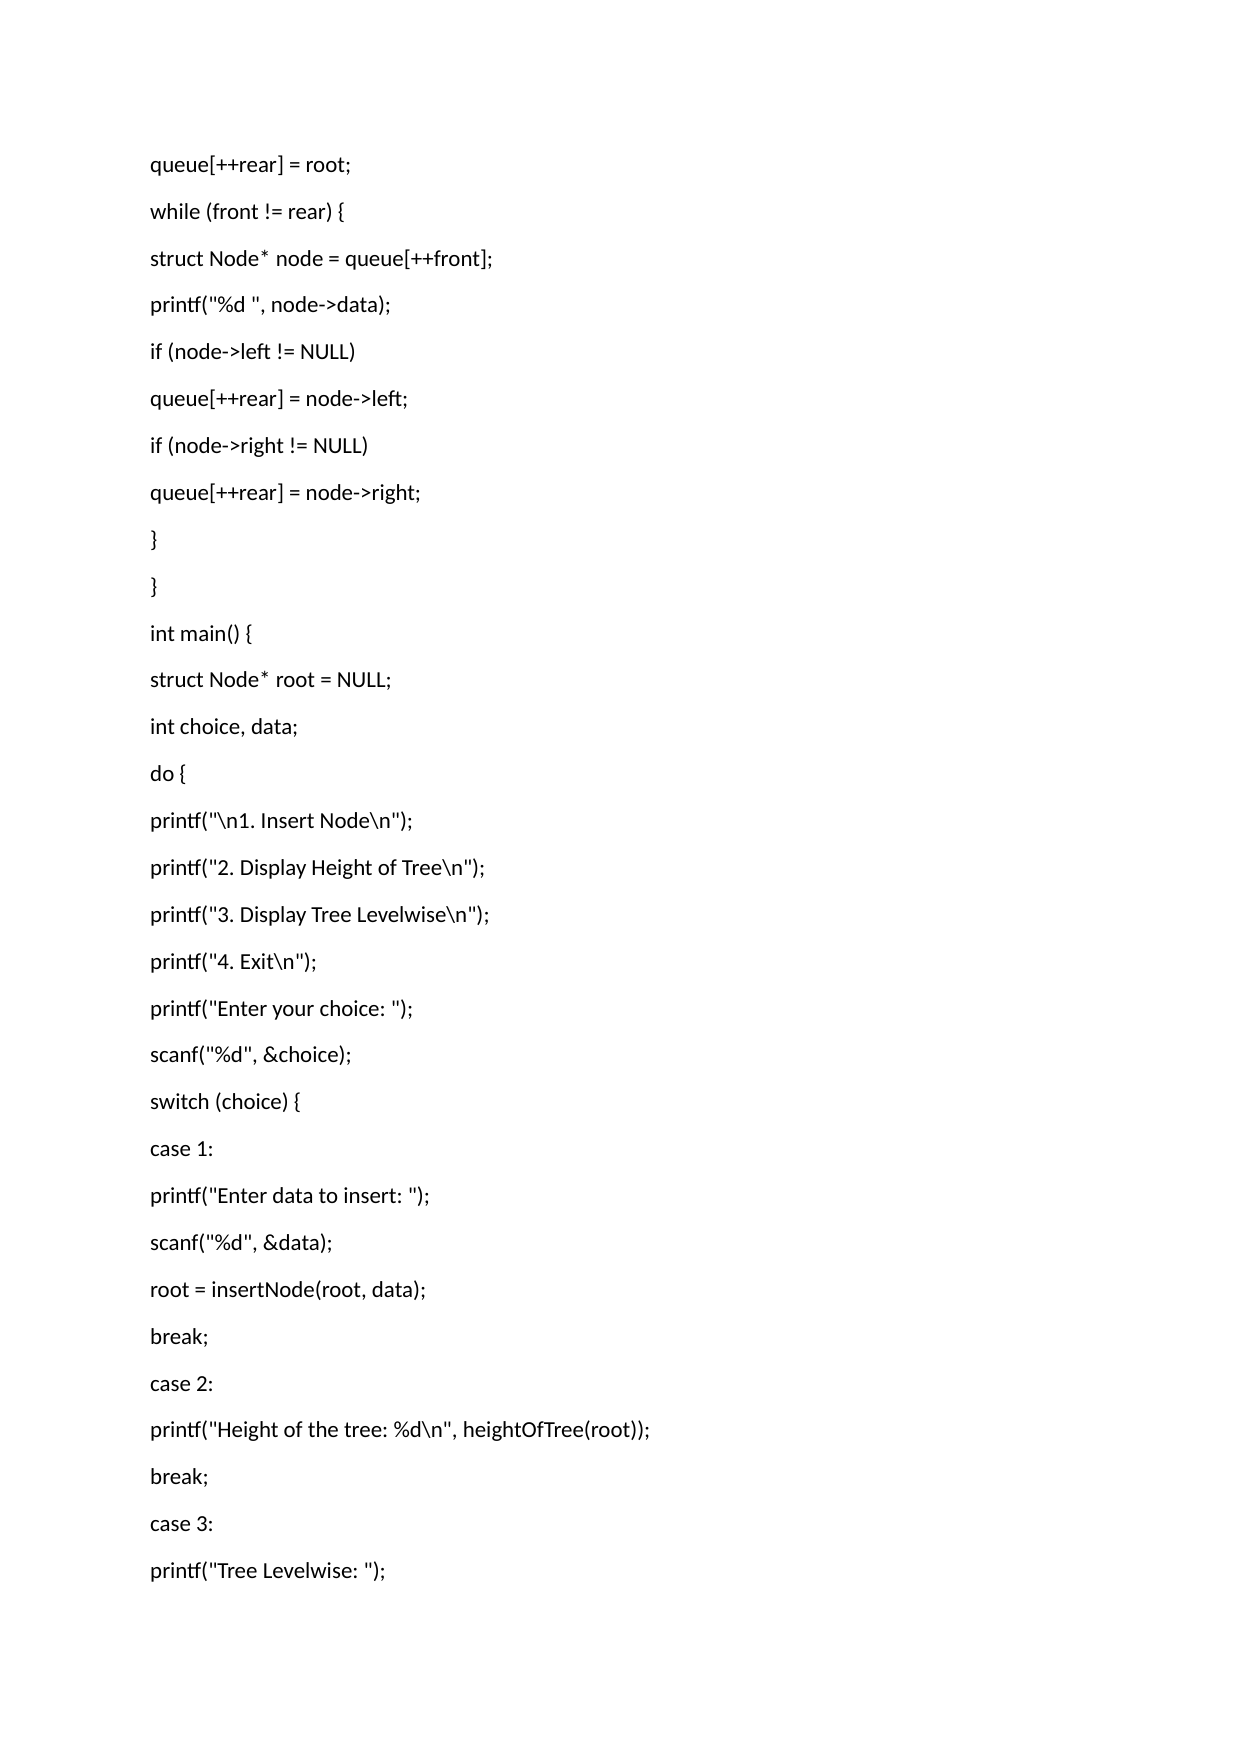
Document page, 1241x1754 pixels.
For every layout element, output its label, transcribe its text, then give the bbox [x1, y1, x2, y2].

text case 1: [150, 1134, 1090, 1162]
text if (node->left != NULL) [150, 337, 1090, 366]
text if (node->right != NULL) [150, 431, 1090, 459]
text printf("Enter your choice: "); [150, 994, 1090, 1022]
text queue[++rear] = node->left; [150, 384, 1090, 412]
text } [150, 525, 1090, 553]
text scanf("%d", &data); [150, 1228, 1090, 1256]
text printf("3. Display Tree Levelwise\n"); [150, 900, 1090, 928]
text queue[++rear] = root; [150, 150, 1090, 178]
text struct Node* node = queue[++front]; [150, 244, 1090, 272]
text printf("\n1. Insert Node\n"); [150, 806, 1090, 834]
text switch (choice) { [150, 1087, 1090, 1116]
text scanf("%d", &choice); [150, 1041, 1090, 1069]
text break; [150, 1462, 1090, 1491]
text printf("%d ", node->data); [150, 291, 1090, 319]
text do { [150, 759, 1090, 787]
text printf("Height of the tree: %d\n", heightOfTree(root)); [150, 1416, 1090, 1444]
text } [150, 572, 1090, 600]
text while (front != rear) { [150, 197, 1090, 225]
text int main() { [150, 619, 1090, 647]
text int choice, data; [150, 712, 1090, 741]
text printf("2. Display Height of Tree\n"); [150, 853, 1090, 881]
text printf("Enter data to insert: "); [150, 1181, 1090, 1209]
text case 3: [150, 1509, 1090, 1537]
text struct Node* root = NULL; [150, 666, 1090, 694]
text queue[++rear] = node->right; [150, 478, 1090, 506]
text printf("Tree Levelwise: "); [150, 1556, 1090, 1584]
text case 2: [150, 1369, 1090, 1397]
text printf("4. Exit\n"); [150, 947, 1090, 975]
text break; [150, 1322, 1090, 1350]
text root = insertNode(root, data); [150, 1275, 1090, 1303]
